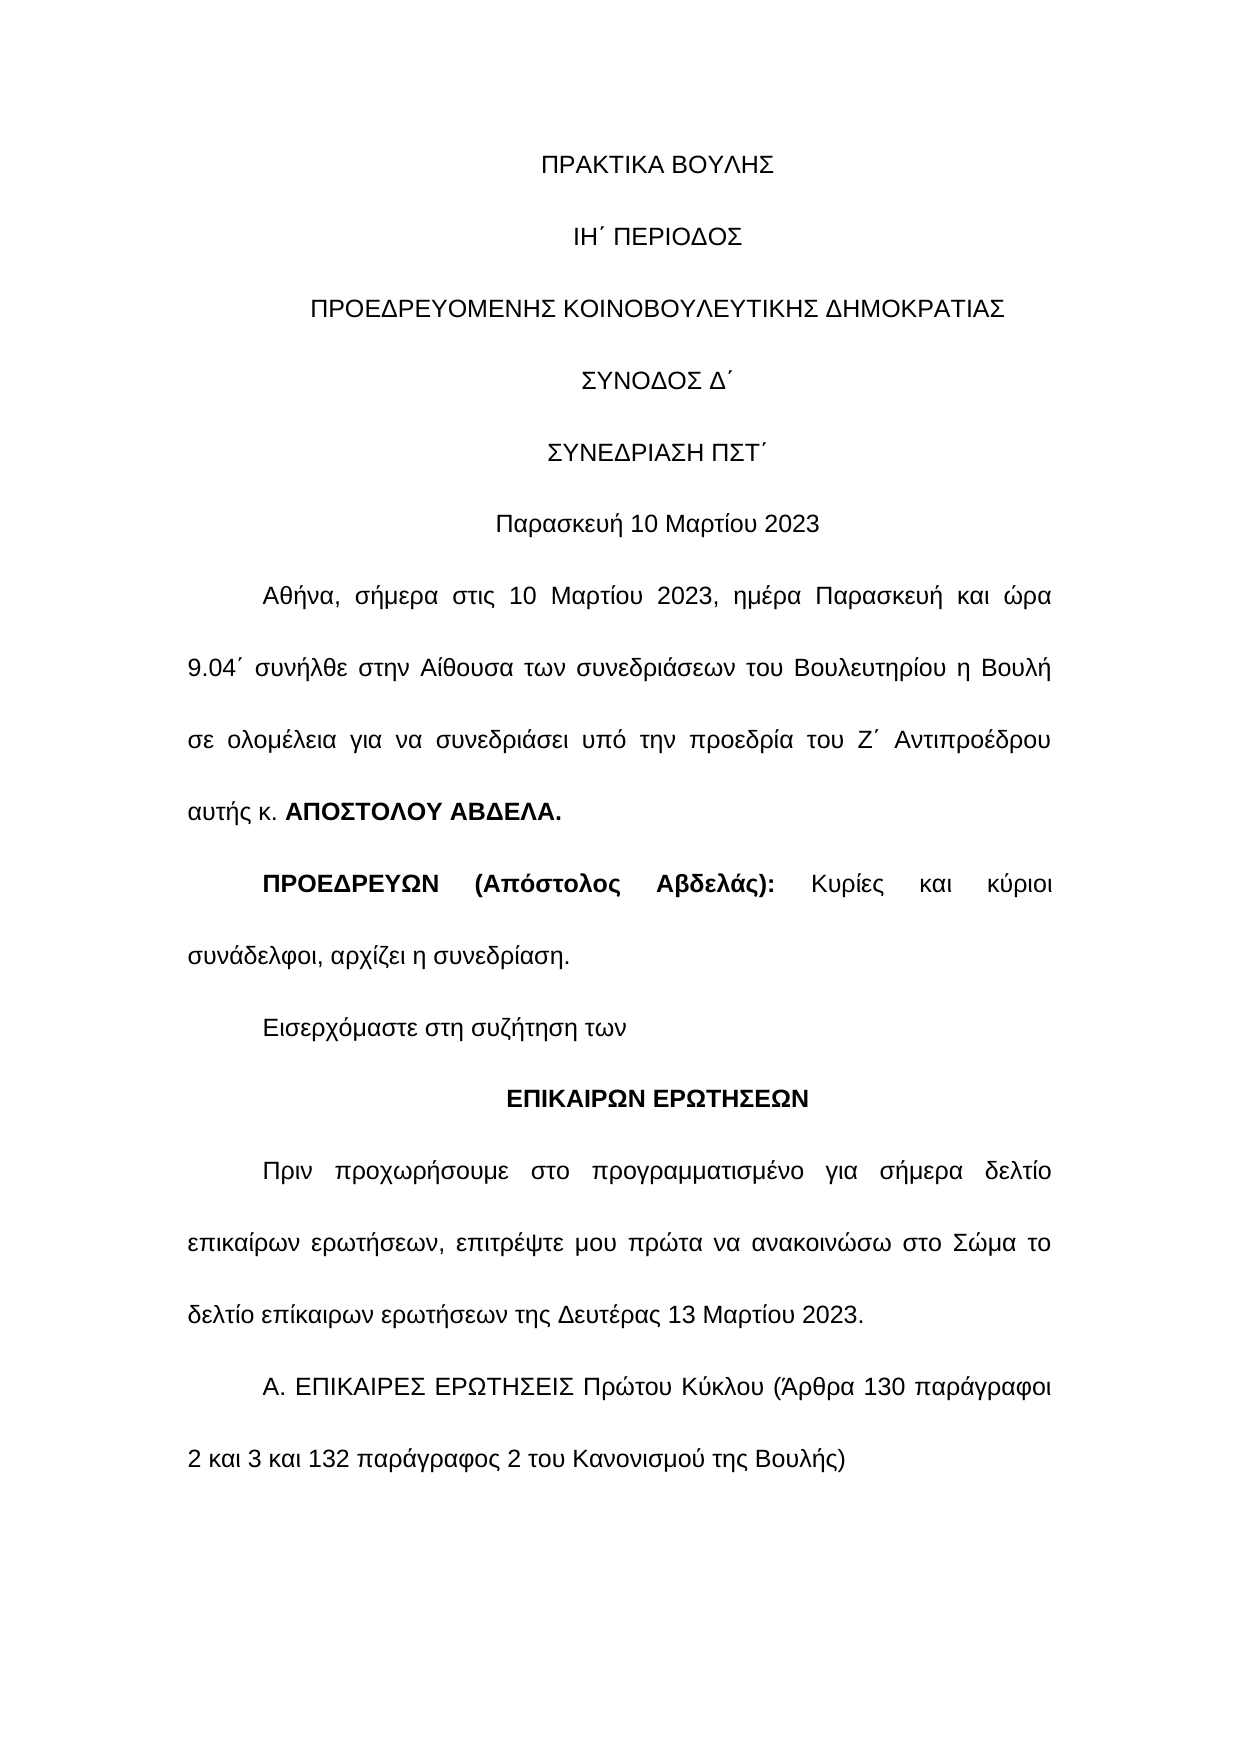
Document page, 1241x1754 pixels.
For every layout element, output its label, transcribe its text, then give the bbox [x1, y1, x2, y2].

text Α. ΕΠΙΚΑΙΡΕΣ ΕΡΩΤΗΣΕΙΣ Πρώτου Κύκλου (Άρθρα 130 παράγραφοι 2 και 3 και 132 παράγραφος 2 του Κανονισμού της Βουλής) [187, 1372, 1053, 1472]
text ΠΡΟΕΔΡΕΥΟΜΕΝΗΣ ΚΟΙΝΟΒΟΥΛΕΥΤΙΚΗΣ ΔΗΜΟΚΡΑΤΙΑΣ [187, 294, 1053, 322]
text Πριν προχωρήσουμε στο προγραμματισμένο για σήμερα δελτίο επικαίρων ερωτήσεων, επιτρέψτε μου πρώτα να ανακοινώσω στο Σώμα το δελτίο επίκαιρων ερωτήσεων της Δευτέρας 13 Μαρτίου 2023. [187, 1156, 1053, 1329]
text Εισερχόμαστε στη συζήτηση των [187, 1012, 1053, 1041]
text ΙΗ΄ ΠΕΡΙΟΔΟΣ [187, 222, 1053, 251]
text ΠΡΟΕΔΡΕΥΩΝ (Απόστολος Αβδελάς): Κυρίες και κύριοι συνάδελφοι, αρχίζει η συνεδρίαση. [187, 869, 1053, 969]
text ΣΥΝΟΔΟΣ Δ΄ [187, 366, 1053, 394]
text ΕΠΙΚΑΙΡΩΝ ΕΡΩΤΗΣΕΩΝ [187, 1084, 1053, 1113]
text ΠΡΑΚΤΙΚΑ ΒΟΥΛΗΣ [187, 150, 1053, 179]
text ΣΥΝΕΔΡΙΑΣΗ ΠΣΤ΄ [187, 437, 1053, 466]
text Παρασκευή 10 Μαρτίου 2023 [187, 509, 1053, 538]
text Αθήνα, σήμερα στις 10 Μαρτίου 2023, ημέρα Παρασκευή και ώρα 9.04΄ συνήλθε στην Αίθουσα των συνεδριάσεων του Βουλευτηρίου η Βουλή σε ολομέλεια για να συνεδριάσει υπό την προεδρία του Ζ΄ Αντιπροέδρου αυτής κ. ΑΠΟΣΤΟΛΟΥ ΑΒΔΕΛΑ. [187, 581, 1053, 826]
